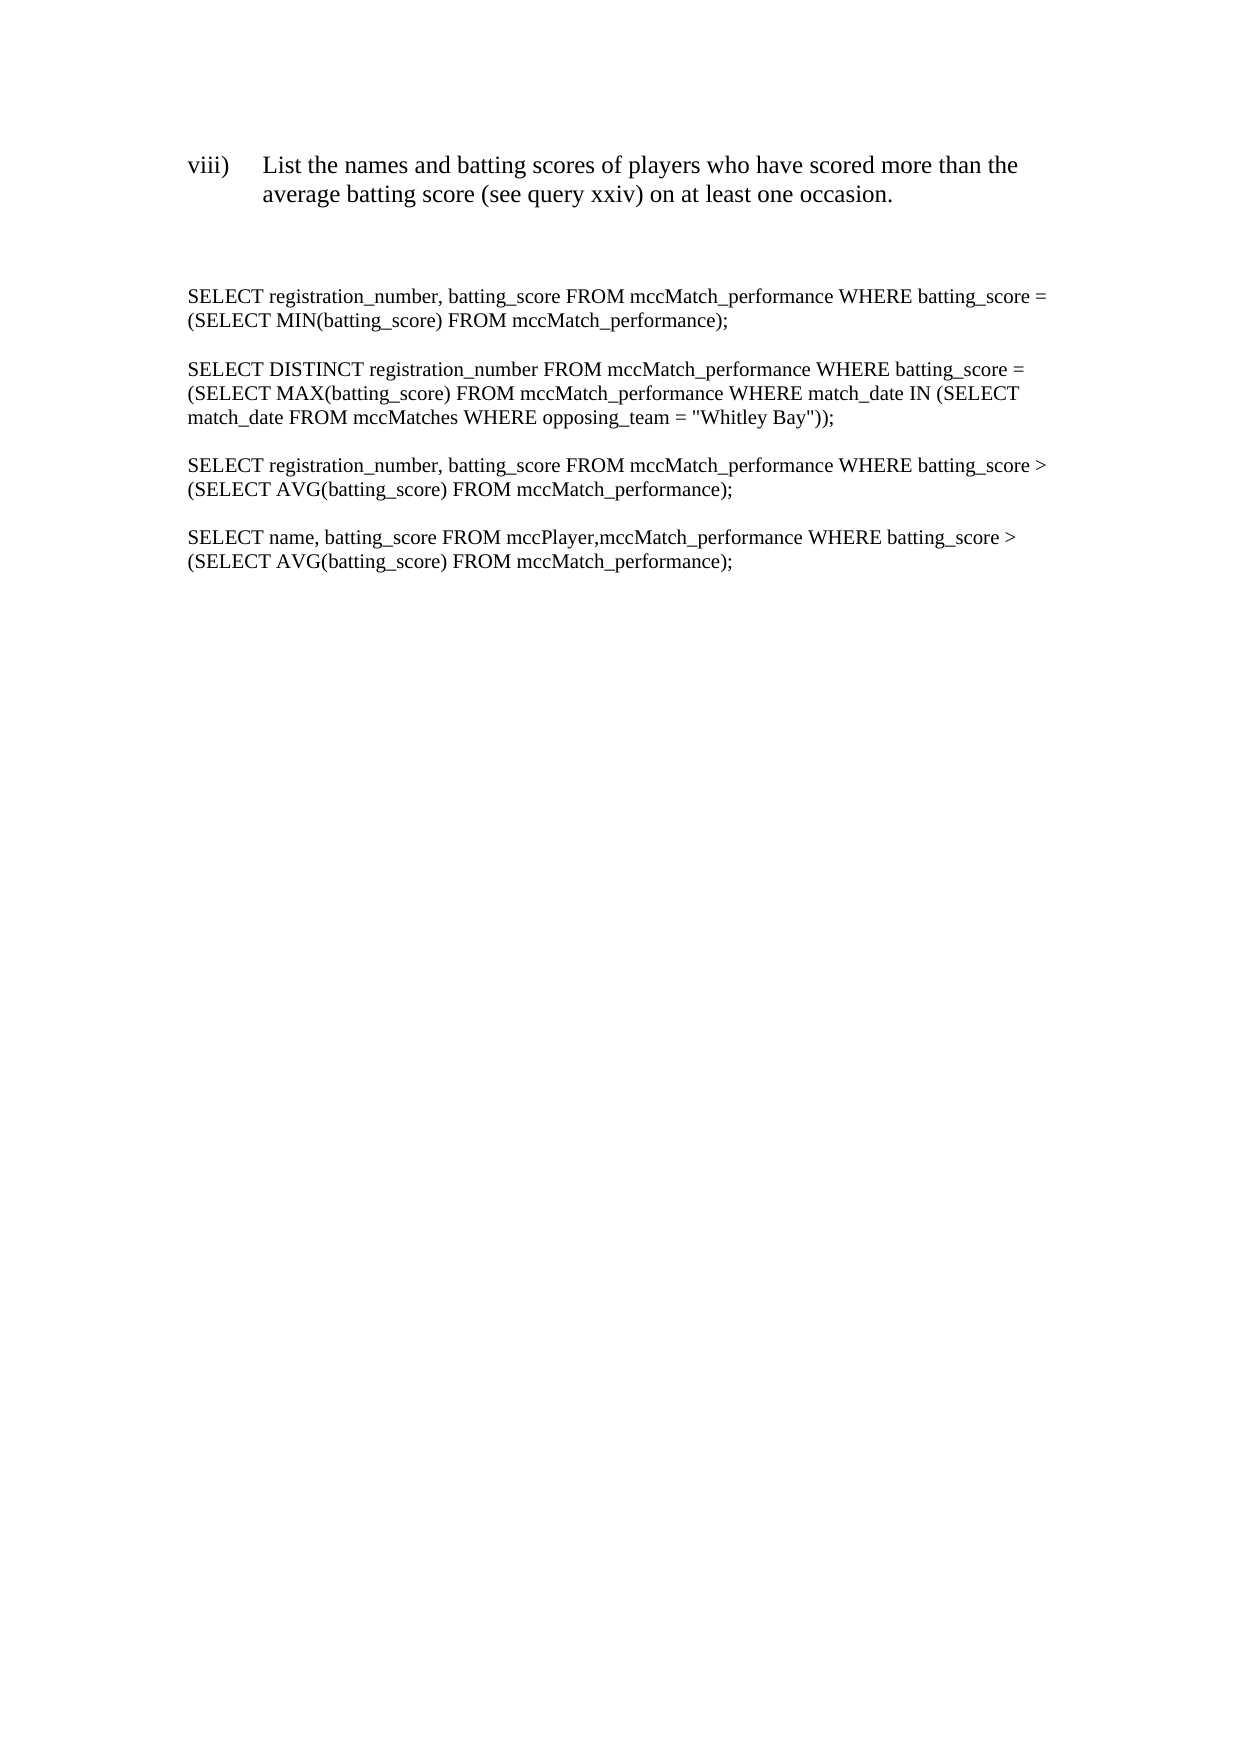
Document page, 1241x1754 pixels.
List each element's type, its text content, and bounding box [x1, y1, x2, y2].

text viii) List the names and batting scores of players who have scored more than the average batting score (see query xxiv) on at least one occasion. [187, 150, 1053, 207]
text SELECT registration_number, batting_score FROM mccMatch_performance WHERE batting_score > (SELECT AVG(batting_score) FROM mccMatch_performance); [187, 453, 1053, 501]
text SELECT registration_number, batting_score FROM mccMatch_performance WHERE batting_score = (SELECT MIN(batting_score) FROM mccMatch_performance); [187, 284, 1053, 332]
text SELECT DISTINCT registration_number FROM mccMatch_performance WHERE batting_score = (SELECT MAX(batting_score) FROM mccMatch_performance WHERE match_date IN (SELECT match_date FROM mccMatches WHERE opposing_team = "Whitley Bay")); [187, 357, 1053, 429]
text SELECT name, batting_score FROM mccPlayer,mccMatch_performance WHERE batting_score > (SELECT AVG(batting_score) FROM mccMatch_performance); [187, 525, 1053, 573]
